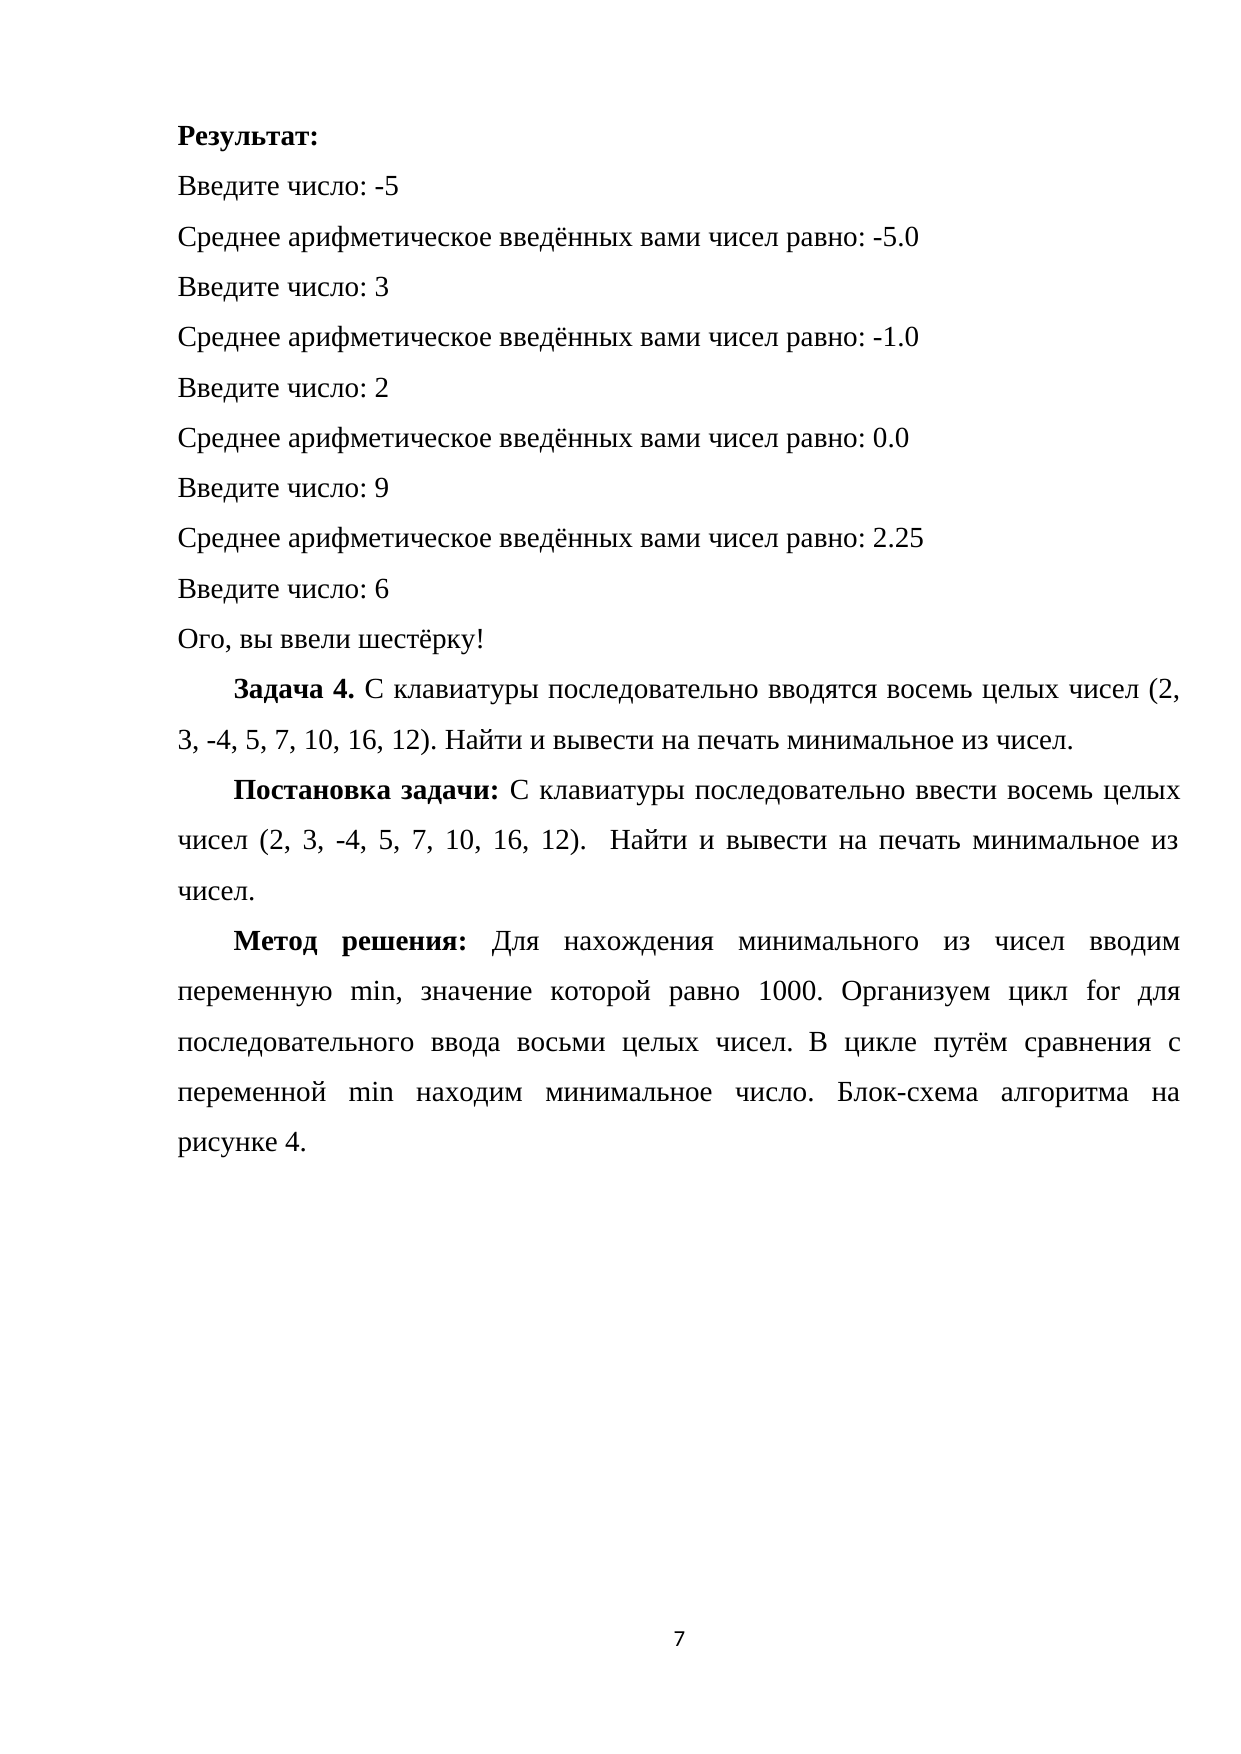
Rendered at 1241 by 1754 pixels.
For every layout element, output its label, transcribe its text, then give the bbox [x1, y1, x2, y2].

text Метод решения: Для нахождения минимального из чисел вводим переменную min, значение которой равно 1000. Организуем цикл for для последовательного ввода восьми целых чисел. В цикле путём cравнения с переменной min находим минимальное число. Блок-схема алгоритма на рисунке 4. [177, 923, 1181, 1158]
text Задача 4. C клавиатуры последовательно вводятся восемь целых чисел (2, 3, -4, 5, 7, 10, 16, 12). Найти и вывести на печать минимальное из чисел. [177, 672, 1181, 755]
text Введите число: 6 [177, 571, 1181, 604]
text Среднее арифметическое введённых вами чисел равно: 2.25 [177, 521, 1181, 554]
text Среднее арифметическое введённых вами чисел равно: 0.0 [177, 420, 1181, 453]
text Результат: [177, 118, 1181, 152]
text Введите число: 9 [177, 470, 1181, 504]
text Введите число: -5 [177, 168, 1181, 202]
text Постановка задачи: С клавиатуры последовательно ввести восемь целых чисел (2, 3, -4, 5, 7, 10, 16, 12). Найти и вывести на печать минимальное из чисел. [177, 772, 1181, 906]
text Среднее арифметическое введённых вами чисел равно: -5.0 [177, 219, 1181, 252]
text Ого, вы ввели шестёрку! [177, 621, 1181, 655]
text Среднее арифметическое введённых вами чисел равно: -1.0 [177, 319, 1181, 353]
text Введите число: 2 [177, 370, 1181, 403]
text Введите число: 3 [177, 269, 1181, 303]
